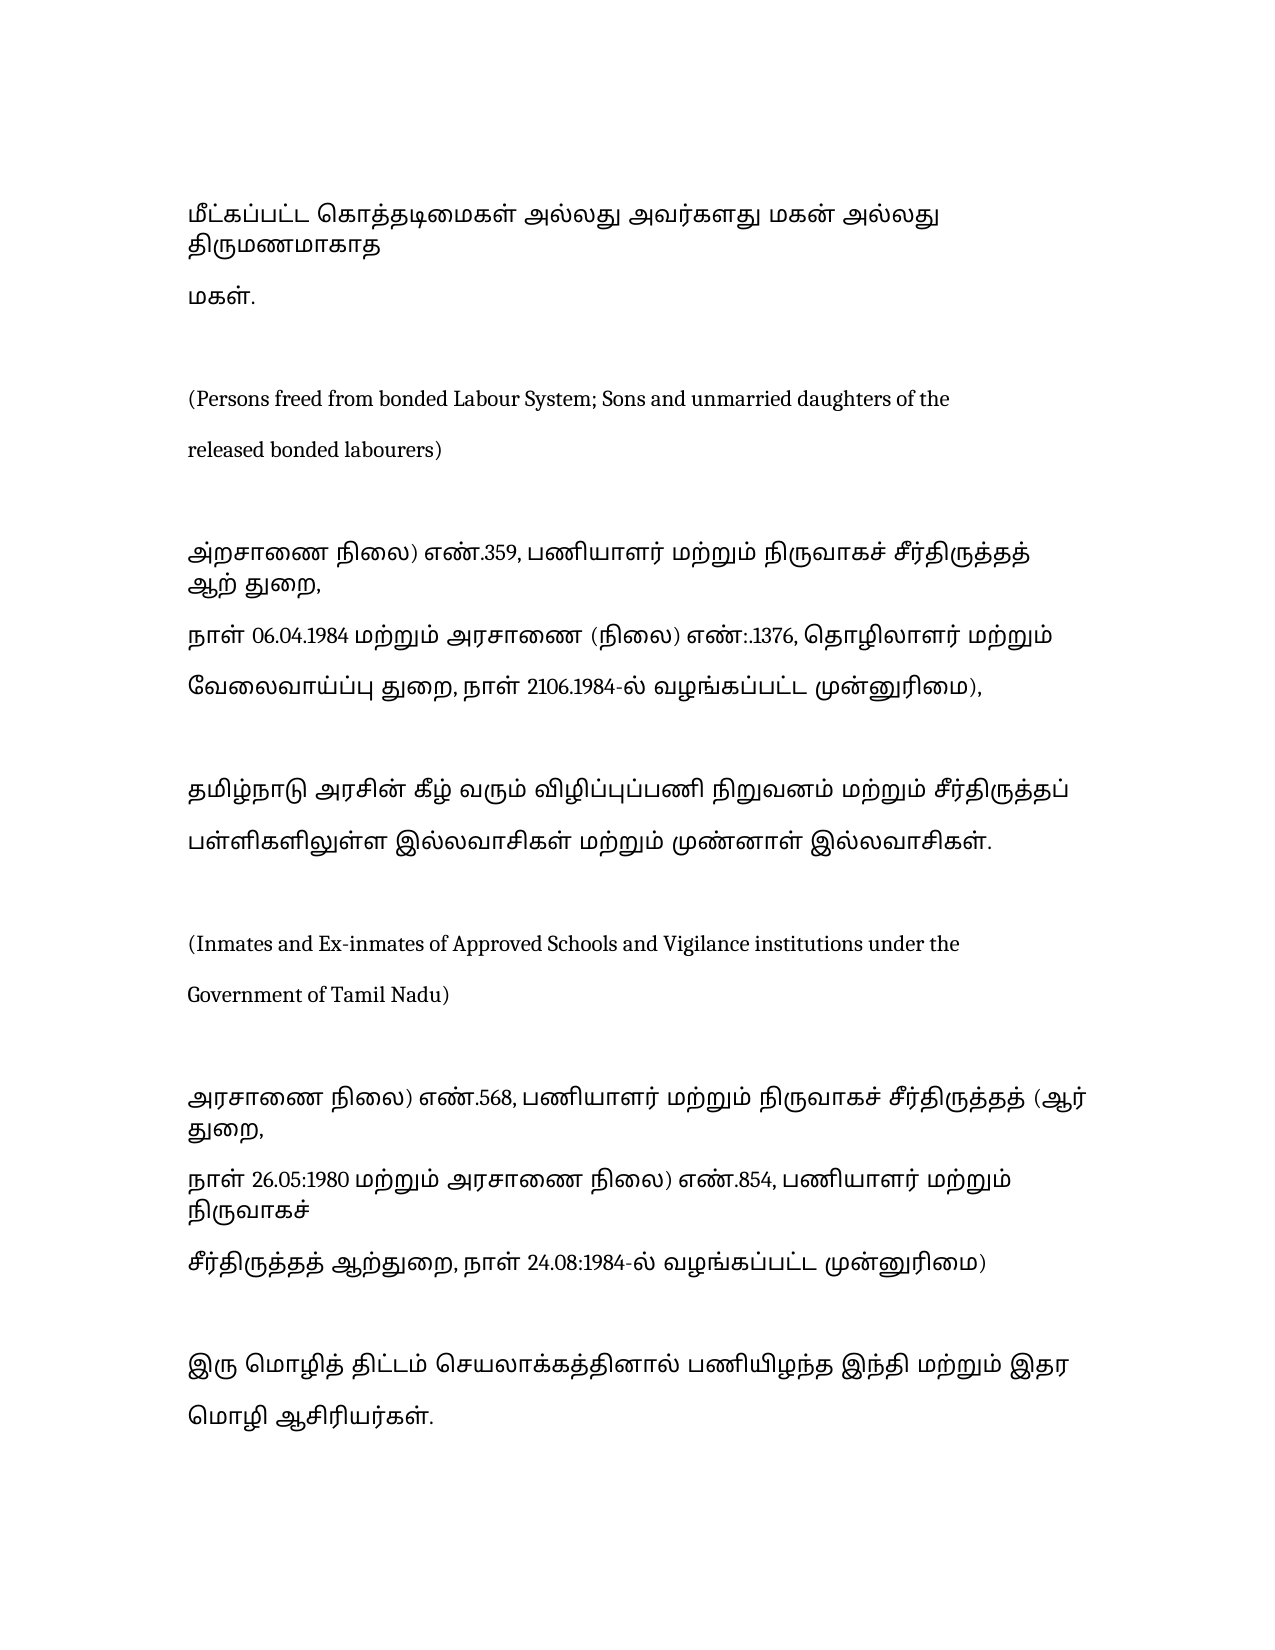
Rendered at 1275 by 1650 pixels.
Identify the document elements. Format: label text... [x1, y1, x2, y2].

text இரு மொழித்‌ திட்டம்‌ செயலாக்கத்தினால்‌ பணியிழந்த இந்தி மற்றும்‌ இதர [187, 1352, 1087, 1378]
text வேலைவாய்ப்பு துறை, நாள்‌ 2106.1984-ல்‌ வழங்கப்பட்ட முன்னுரிமை), [187, 673, 1087, 701]
text பள்ளிகளிலுள்ள இல்லவாசிகள்‌ மற்றும்‌ முண்னாள்‌ இல்லவாசிகள்‌. [187, 828, 1087, 855]
text அ்றசாணை நிலை) எண்‌.359, பணியாளர்‌ மற்றும்‌ நிருவாகச்‌ சீர்திருத்தத்‌ ஆற்‌ துறை, [187, 539, 1087, 597]
text நாள்‌ 06.04.1984 மற்றும்‌ அரசாணை (நிலை) எண்‌:.1376, தொழிலாளர்‌ மற்றும்‌ [187, 622, 1087, 649]
text (Inmates and Ex-inmates of Approved Schools and Vigilance institutions under the [187, 931, 1087, 957]
text மீட்கப்பட்ட கொத்தடிமைகள்‌ அல்லது அவர்களது மகன்‌ அல்லது திருமணமாகாத [187, 201, 1087, 258]
text தமிழ்நாடு அரசின்‌ கீழ்‌ வரும்‌ விழிப்புப்பணி நிறுவனம்‌ மற்றும்‌ சீர்திருத்தப்‌ [187, 776, 1087, 803]
text நாள்‌ 26.05:1980 மற்றும்‌ அரசாணை நிலை) எண்‌.854, பணியாளர்‌ மற்றும்‌ நிருவாகச்‌ [187, 1166, 1087, 1224]
text released bonded labourers) [187, 437, 1087, 463]
text மொழி ஆசிரியர்கள்‌. [187, 1403, 1087, 1430]
text சீர்திருத்தத்‌ ஆற்துறை, நாள்‌ 24.08:1984-ல்‌ வழங்கப்பட்ட முன்னுரிமை) [187, 1249, 1087, 1276]
text அரசாணை நிலை) எண்‌.568, பணியாளர்‌ மற்றும்‌ நிருவாகச்‌ சீர்திருத்தத்‌ (ஆர்‌ துறை, [187, 1084, 1087, 1142]
text Government of Tamil Nadu) [187, 982, 1087, 1008]
text (Persons freed from bonded Labour System; Sons and unmarried daughters of the [187, 386, 1087, 412]
text மகள்‌. [187, 283, 1087, 310]
